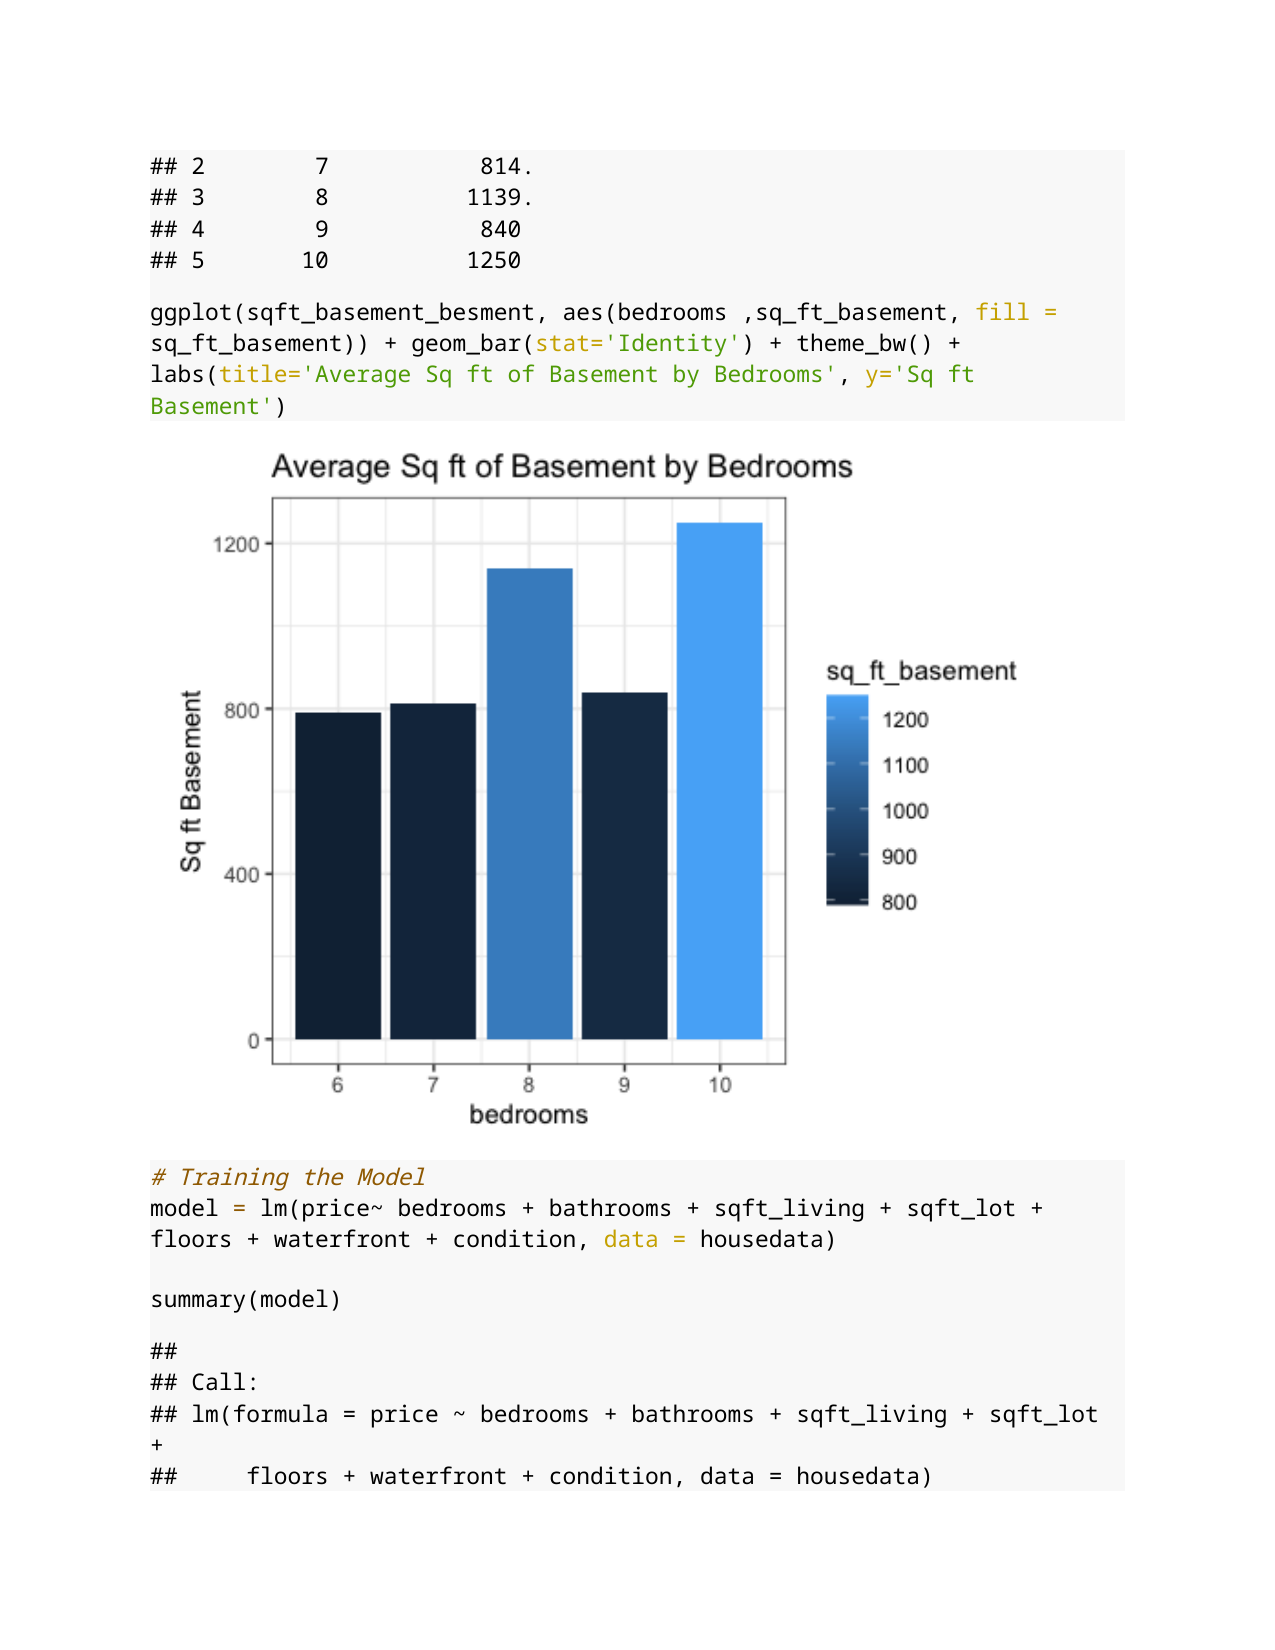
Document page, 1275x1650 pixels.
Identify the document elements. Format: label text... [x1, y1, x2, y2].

picture [168, 441, 1044, 1142]
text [150, 1335, 1125, 1491]
text ggplot(sqft_basement_besment, aes(bedrooms ,sq_ft_basement, fill = sq_ft_basement)) + geom_bar(stat='Identity') + theme_bw() + labs(title='Average Sq ft of Basement by Bedrooms', y='Sq ft Basement') [150, 296, 1125, 421]
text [150, 150, 1125, 275]
text # Training the Model model = lm(price~ bedrooms + bathrooms + sqft_living + sqft_lot + floors + waterfront + condition, data = housedata) summary(model) [150, 1160, 1125, 1314]
